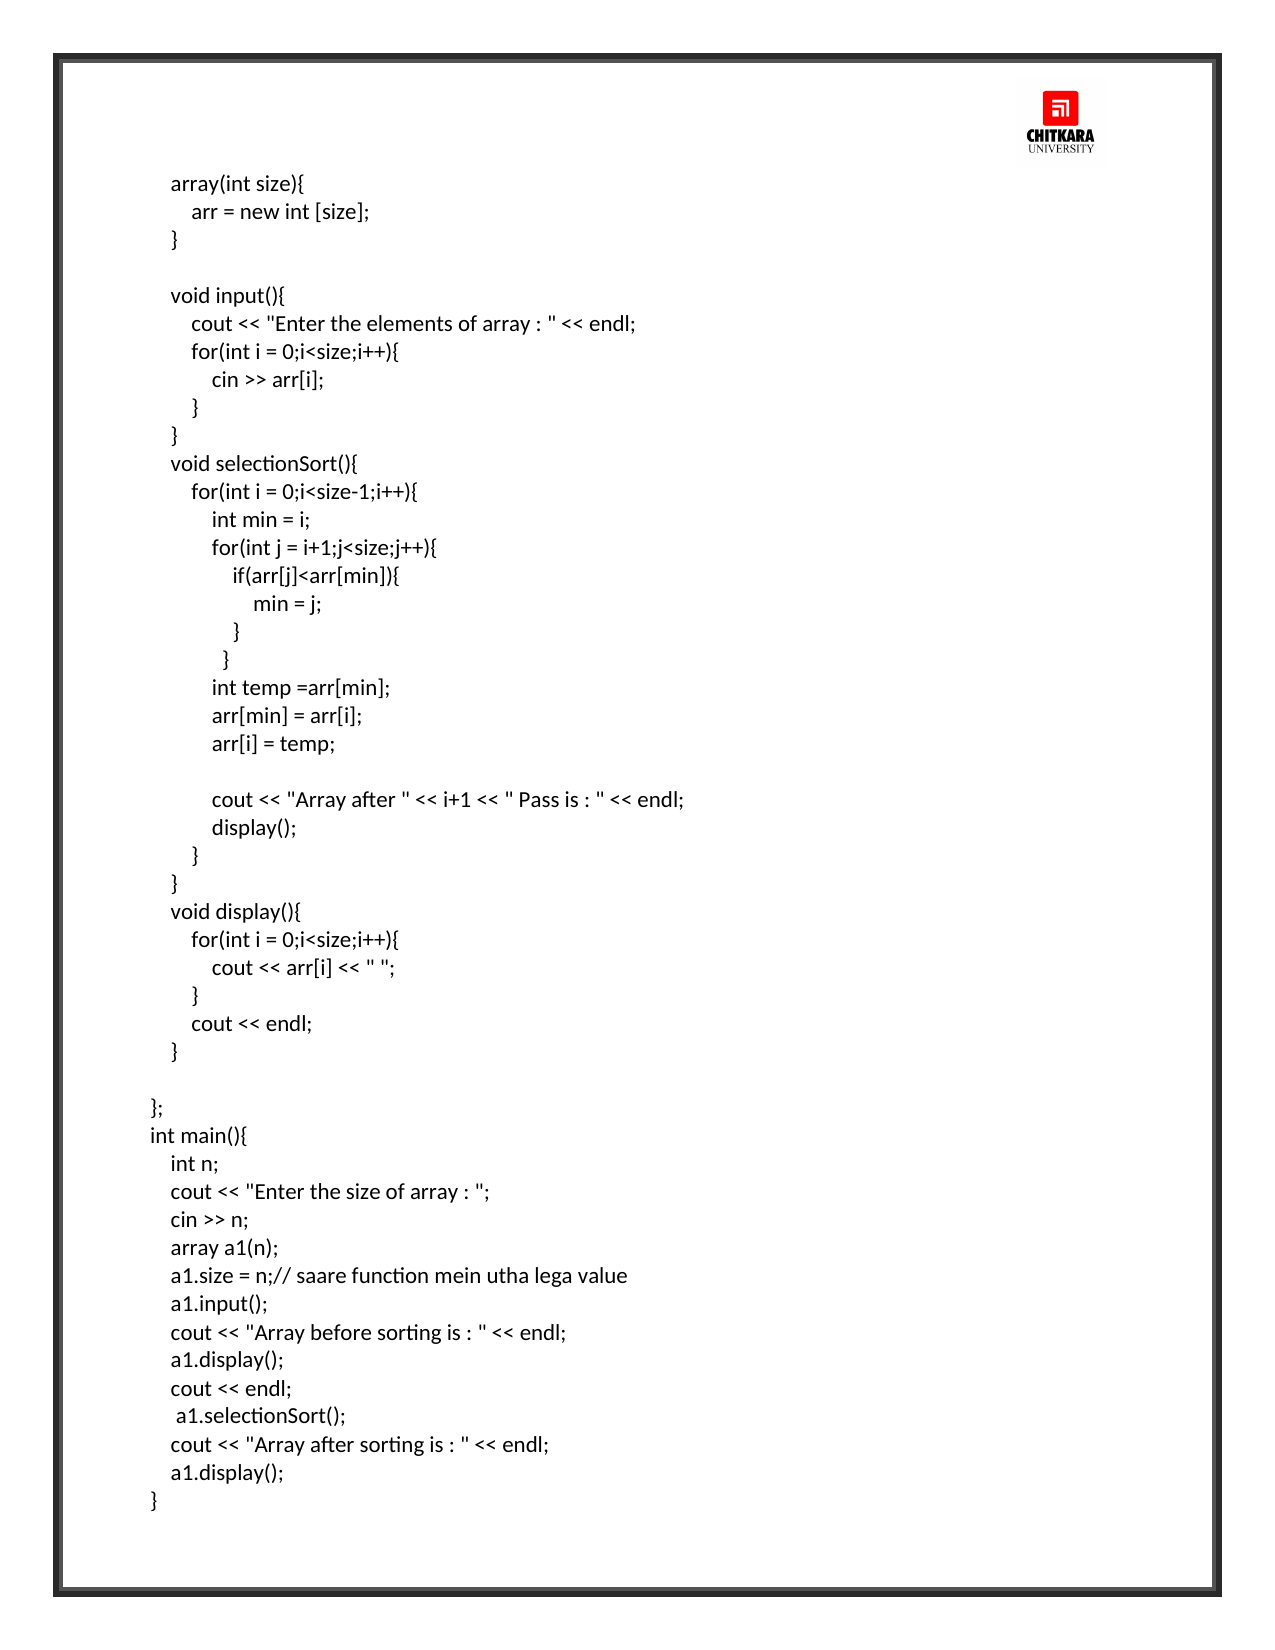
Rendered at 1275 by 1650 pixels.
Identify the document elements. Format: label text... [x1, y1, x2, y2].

text a1.input(); [150, 1289, 1125, 1318]
text a1.size = n;// saare function mein utha lega value [150, 1262, 1125, 1289]
text } [150, 981, 1125, 1009]
text cout << "Array after " << i+1 << " Pass is : " << endl; [150, 785, 1125, 813]
text arr[i] = temp; [150, 729, 1125, 757]
text } [150, 225, 1125, 253]
text cout << "Array after sorting is : " << endl; [150, 1430, 1125, 1458]
text } [150, 617, 1125, 645]
picture [1013, 75, 1108, 169]
text void selectionSort(){ [150, 449, 1125, 477]
text for(int i = 0;i<size-1;i++){ [150, 477, 1125, 505]
text void input(){ [150, 281, 1125, 309]
text for(int i = 0;i<size;i++){ [150, 337, 1125, 365]
text int main(){ [150, 1121, 1125, 1149]
text for(int j = i+1;j<size;j++){ [150, 533, 1125, 561]
text } [150, 869, 1125, 897]
text } [150, 645, 1125, 673]
text cout << endl; [150, 1374, 1125, 1402]
text } [150, 841, 1125, 869]
text cin >> n; [150, 1206, 1125, 1233]
text cout << arr[i] << " "; [150, 953, 1125, 981]
text cout << "Array before sorting is : " << endl; [150, 1318, 1125, 1346]
text a1.selectionSort(); [150, 1402, 1125, 1430]
text void display(){ [150, 897, 1125, 925]
text if(arr[j]<arr[min]){ [150, 561, 1125, 589]
text cout << "Enter the elements of array : " << endl; [150, 309, 1125, 337]
text a1.display(); [150, 1346, 1125, 1374]
text } [150, 393, 1125, 421]
text int min = i; [150, 505, 1125, 533]
text array a1(n); [150, 1233, 1125, 1262]
text } [150, 1486, 1125, 1514]
text cout << "Enter the size of array : "; [150, 1177, 1125, 1206]
text a1.display(); [150, 1458, 1125, 1486]
text array(int size){ [150, 169, 1125, 197]
text int n; [150, 1149, 1125, 1177]
text arr = new int [size]; [150, 197, 1125, 225]
text min = j; [150, 589, 1125, 617]
text }; [150, 1093, 1125, 1121]
text } [150, 421, 1125, 449]
text } [150, 1037, 1125, 1065]
text int temp =arr[min]; [150, 673, 1125, 701]
text display(); [150, 813, 1125, 841]
text for(int i = 0;i<size;i++){ [150, 925, 1125, 953]
text arr[min] = arr[i]; [150, 701, 1125, 729]
text cout << endl; [150, 1009, 1125, 1037]
text cin >> arr[i]; [150, 365, 1125, 393]
